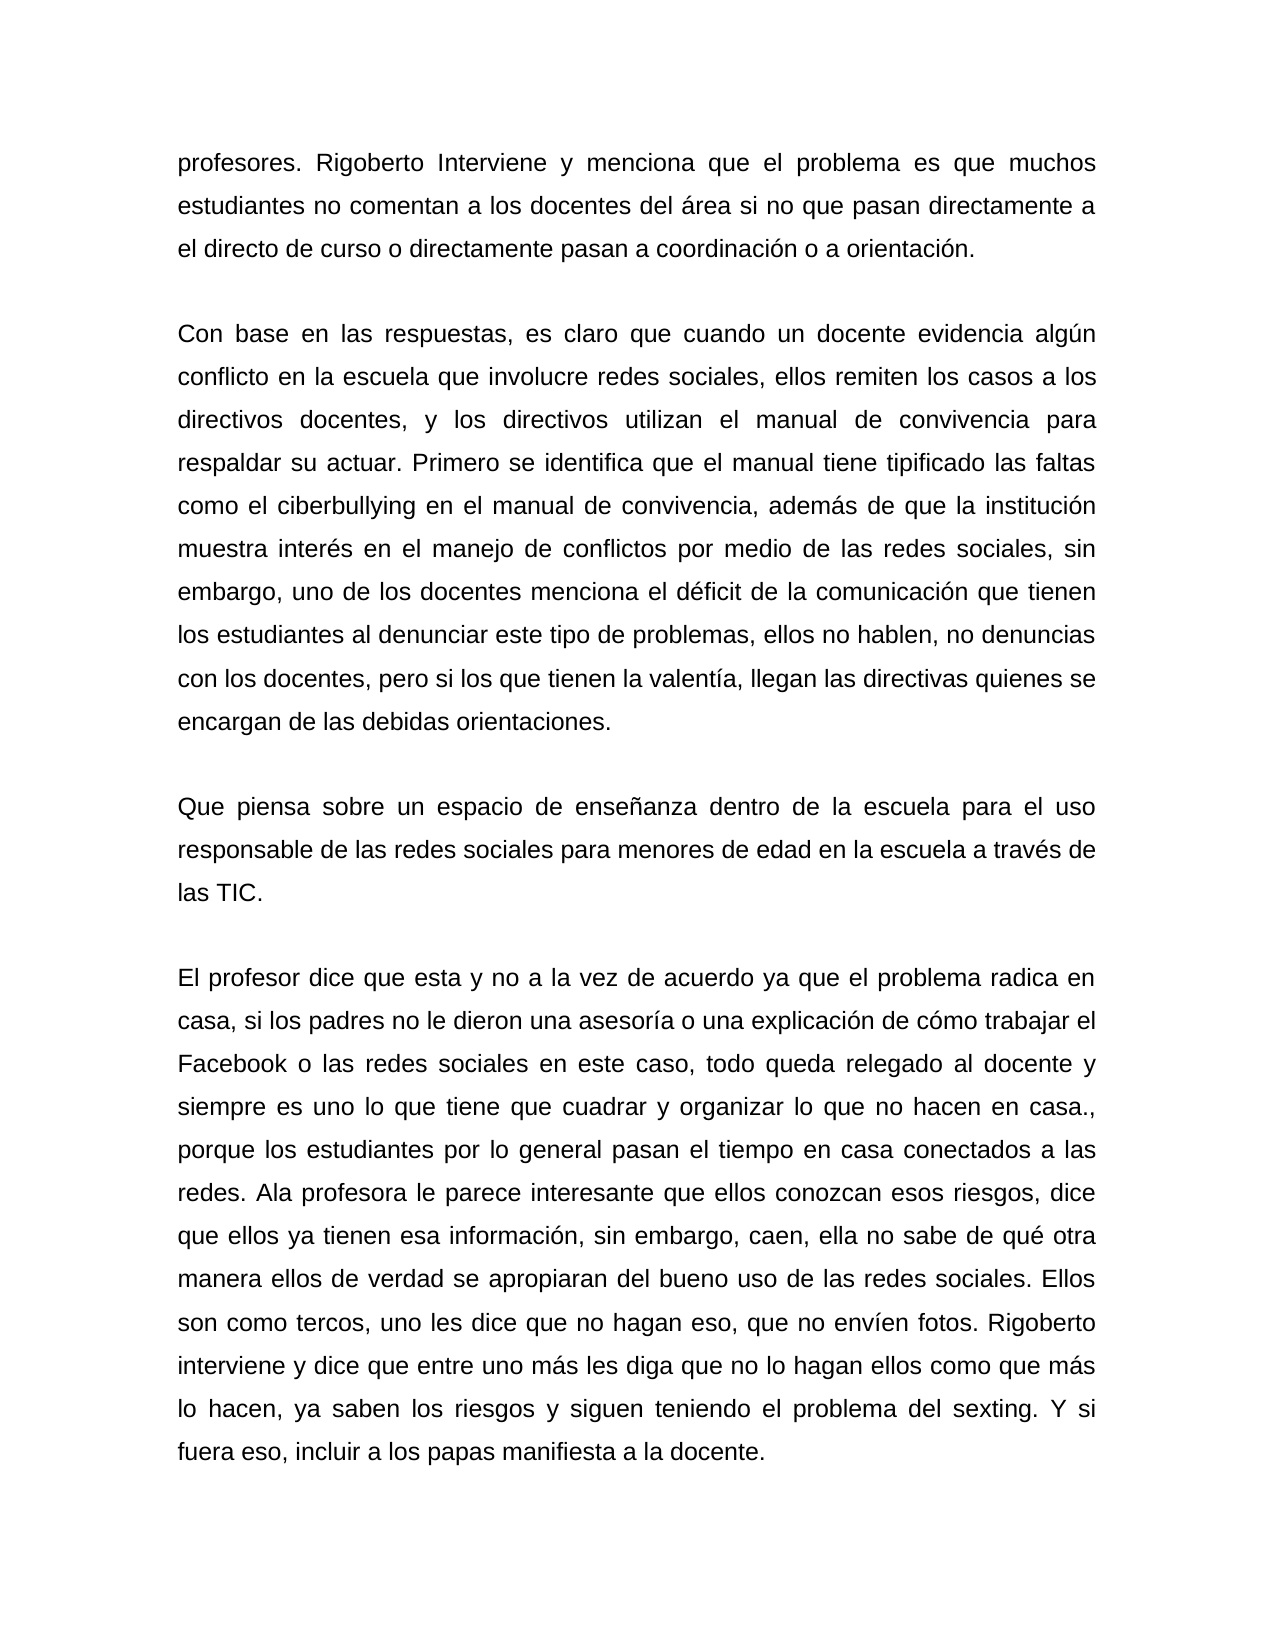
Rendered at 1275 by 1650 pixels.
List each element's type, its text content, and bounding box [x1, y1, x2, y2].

text Que piensa sobre un espacio de enseñanza dentro de la escuela para el uso responsable de las redes sociales para menores de edad en la escuela a través de las TIC. [177, 792, 1098, 907]
text Con base en las respuestas, es claro que cuando un docente evidencia algún conflicto en la escuela que involucre redes sociales, ellos remiten los casos a los directivos docentes, y los directivos utilizan el manual de convivencia para respaldar su actuar. Primero se identifica que el manual tiene tipificado las faltas como el ciberbullying en el manual de convivencia, además de que la institución muestra interés en el manejo de conflictos por medio de las redes sociales, sin embargo, uno de los docentes menciona el déficit de la comunicación que tienen los estudiantes al denunciar este tipo de problemas, ellos no hablen, no denuncias con los docentes, pero si los que tienen la valentía, llegan las directivas quienes se encargan de las debidas orientaciones. [177, 319, 1098, 736]
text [177, 148, 1098, 263]
text El profesor dice que esta y no a la vez de acuerdo ya que el problema radica en casa, si los padres no le dieron una asesoría o una explicación de cómo trabajar el Facebook o las redes sociales en este caso, todo queda relegado al docente y siempre es uno lo que tiene que cuadrar y organizar lo que no hacen en casa., porque los estudiantes por lo general pasan el tiempo en casa conectados a las redes. Ala profesora le parece interesante que ellos conozcan esos riesgos, dice que ellos ya tienen esa información, sin embargo, caen, ella no sabe de qué otra manera ellos de verdad se apropiaran del bueno uso de las redes sociales. Ellos son como tercos, uno les dice que no hagan eso, que no envíen fotos. Rigoberto interviene y dice que entre uno más les diga que no lo hagan ellos como que más lo hacen, ya saben los riesgos y siguen teniendo el problema del sexting. Y si fuera eso, incluir a los papas manifiesta a la docente. [177, 963, 1098, 1466]
